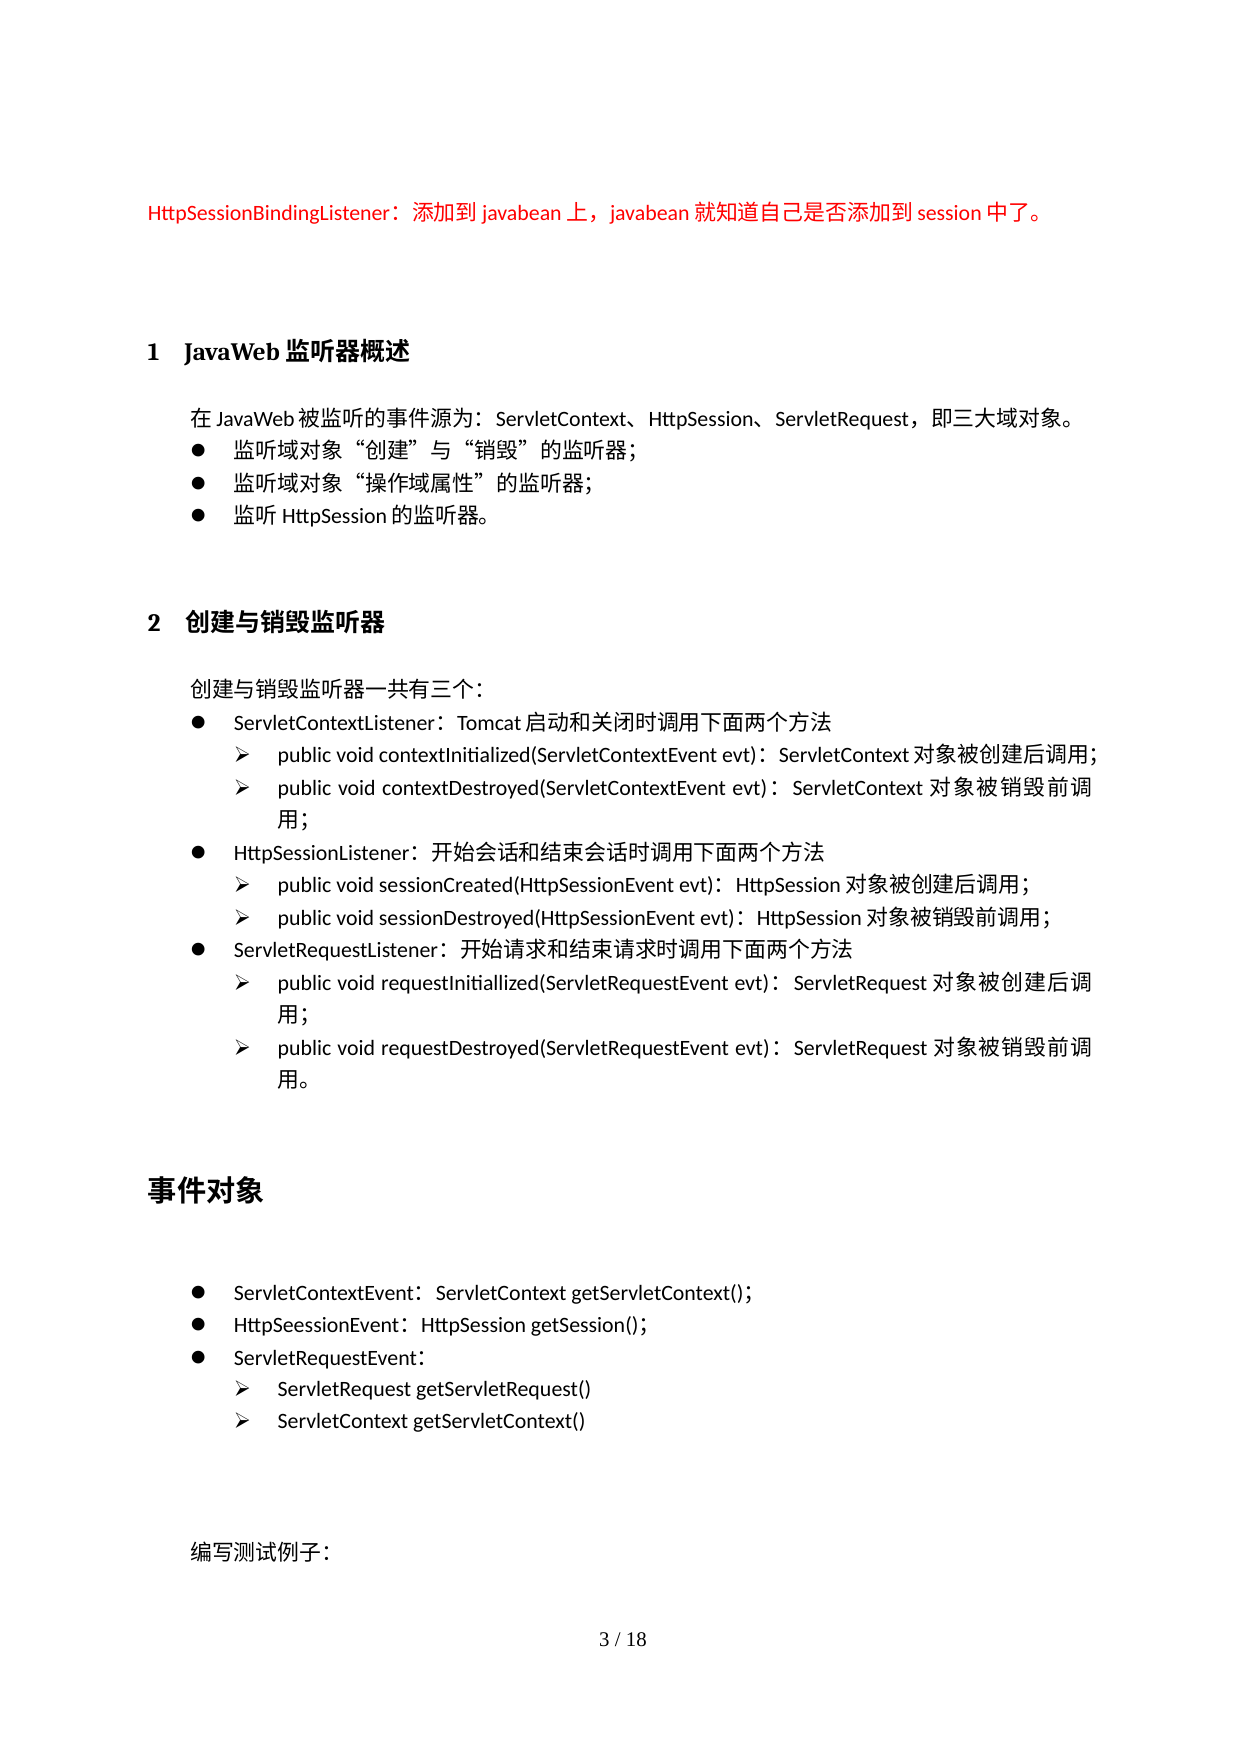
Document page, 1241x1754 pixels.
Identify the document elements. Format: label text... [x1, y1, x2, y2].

list HttpSeessionEvent：HttpSession getSession()； [190, 1307, 1092, 1339]
list public void sessionCreated(HttpSessionEvent evt)：HttpSession对象被创建后调用； [234, 867, 1092, 899]
list public void requestInitiallized(ServletRequestEvent evt)：ServletRequest对象被创建后调用； [234, 964, 1092, 1029]
list ServletRequestEvent： [190, 1339, 1092, 1372]
list ServletContextListener：Tomcat启动和关闭时调用下面两个方法 [190, 704, 1092, 737]
text 创建与销毁监听器一共有三个： [148, 672, 1092, 704]
list public void sessionDestroyed(HttpSessionEvent evt)：HttpSession对象被销毁前调用； [234, 899, 1092, 932]
list ServletContext getServletContext() [234, 1404, 1092, 1437]
list public void contextInitialized(ServletContextEvent evt)：ServletContext对象被创建后调用； [234, 737, 1092, 769]
list ServletContextEvent：ServletContext getServletContext()； [190, 1274, 1092, 1307]
list ServletRequestListener：开始请求和结束请求时调用下面两个方法 [190, 932, 1092, 964]
list ServletRequest getServletRequest() [234, 1372, 1092, 1404]
subtitle 2 创建与销毁监听器 [148, 588, 1092, 653]
list 监听域对象“创建”与“销毁”的监听器； [190, 433, 1092, 466]
list 监听HttpSession的监听器。 [190, 498, 1092, 531]
text 编写测试例子： [148, 1534, 1092, 1567]
text HttpSessionBindingListener：添加到javabean上，javabean就知道自己是否添加到session中了。 [148, 194, 1092, 227]
list HttpSessionListener：开始会话和结束会话时调用下面两个方法 [190, 834, 1092, 867]
list 监听域对象“操作域属性”的监听器； [190, 466, 1092, 498]
list public void contextDestroyed(ServletContextEvent evt)：ServletContext对象被销毁前调用； [234, 769, 1092, 834]
subtitle 1 JavaWeb监听器概述 [148, 317, 1092, 382]
list public void requestDestroyed(ServletRequestEvent evt)：ServletRequest对象被销毁前调用。 [234, 1029, 1092, 1094]
subtitle 事件对象 [148, 1156, 1092, 1221]
text 在JavaWeb被监听的事件源为：ServletContext、HttpSession、ServletRequest，即三大域对象。 [148, 401, 1092, 433]
